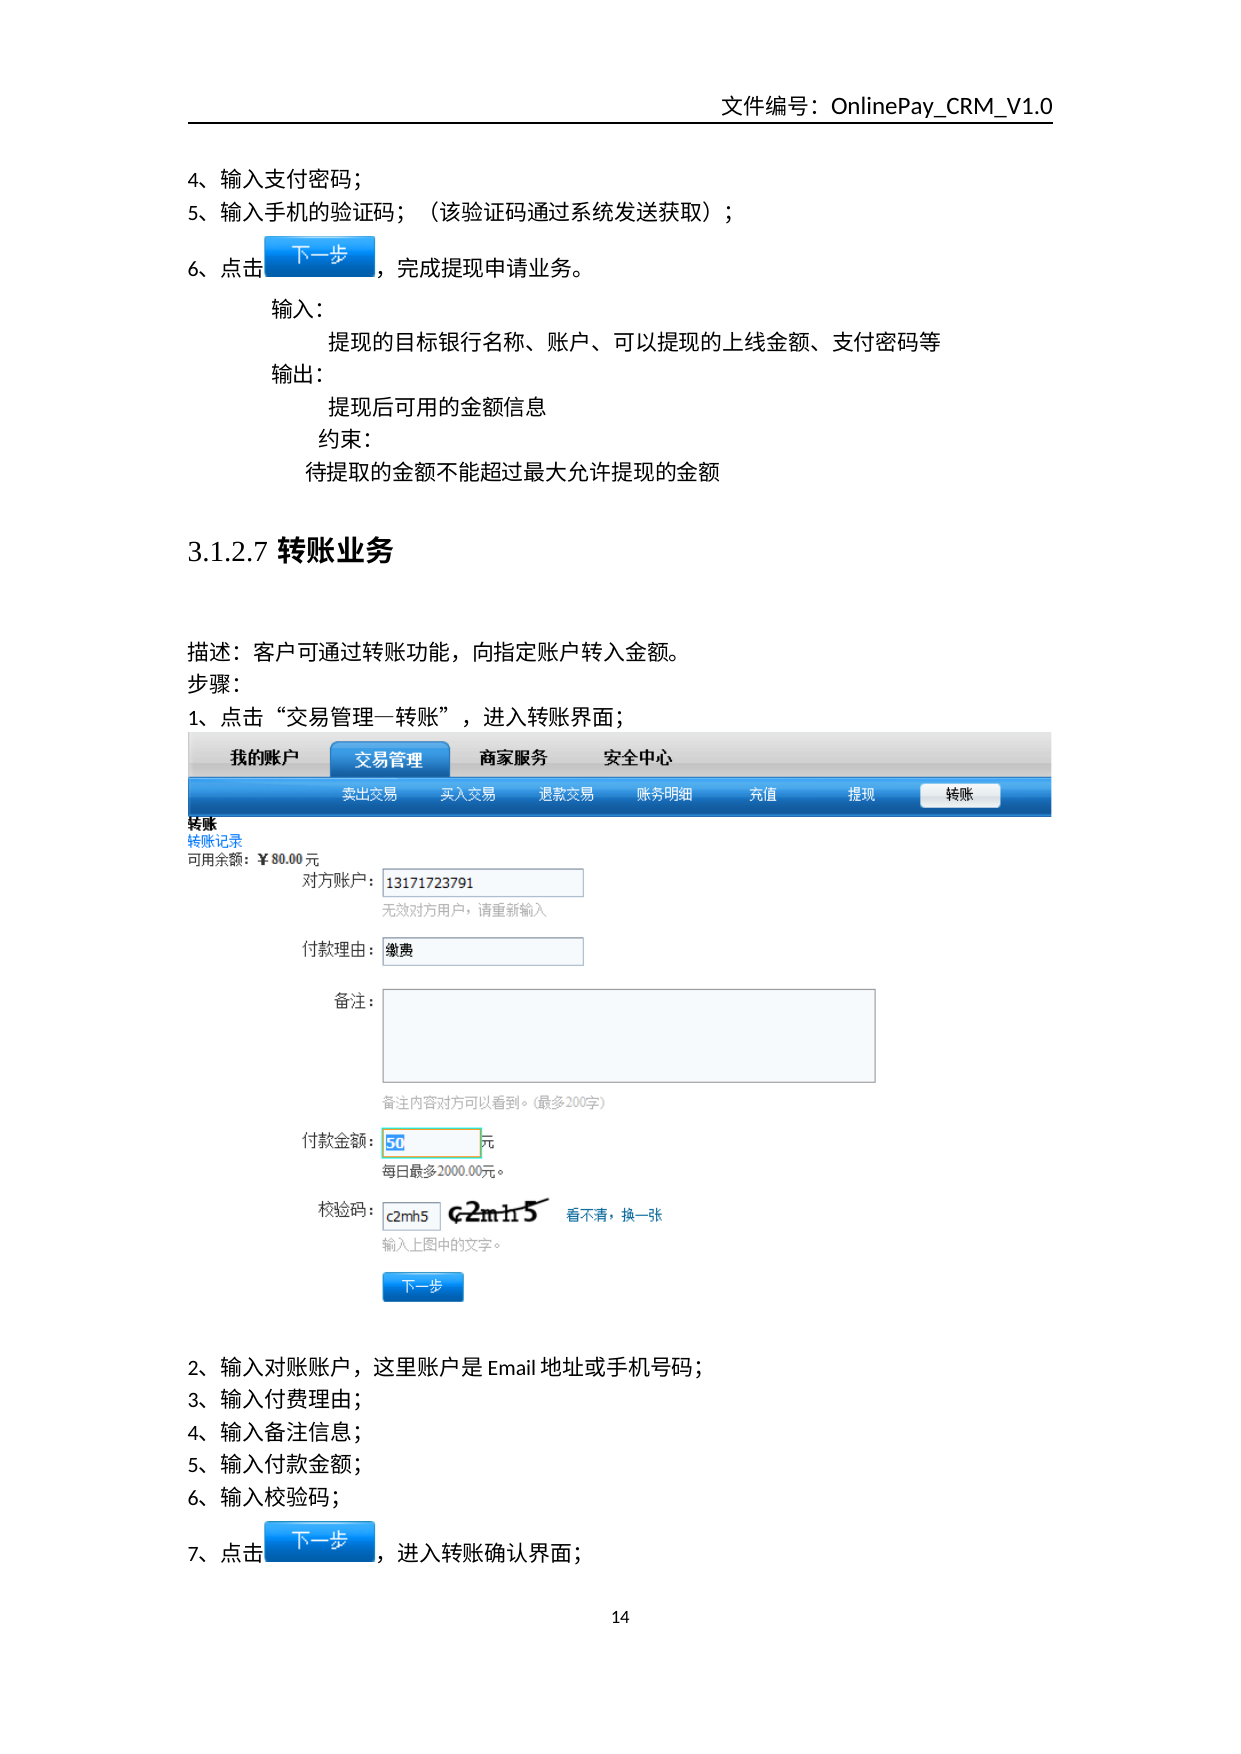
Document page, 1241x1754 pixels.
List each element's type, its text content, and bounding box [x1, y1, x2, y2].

text 5、输入手机的验证码；（该验证码通过系统发送获取）； [187, 194, 1053, 227]
text 提现的目标银行名称、账户、可以提现的上线金额、支付密码等 [187, 324, 1053, 357]
text 7、点击，进入转账确认界面； [187, 1512, 1053, 1577]
text 1、点击“交易管理—转账”，进入转账界面； [187, 699, 1053, 732]
text 3、输入付费理由； [187, 1382, 1053, 1414]
text 2、输入对账账户，这里账户是Email地址或手机号码； [187, 1349, 1053, 1382]
text 提现后可用的金额信息 [187, 389, 1053, 422]
picture [264, 1521, 376, 1562]
text 6、点击，完成提现申请业务。 [187, 227, 1053, 292]
text 6、输入校验码； [187, 1479, 1053, 1512]
text 4、输入支付密码； [187, 162, 1053, 194]
picture [187, 732, 1052, 1326]
text 待提取的金额不能超过最大允许提现的金额 [187, 454, 1053, 487]
picture [264, 236, 376, 277]
text 输出： [187, 357, 1053, 389]
text 约束： [187, 422, 1053, 454]
text 描述：客户可通过转账功能，向指定账户转入金额。 [187, 634, 1053, 667]
subtitle 转账业务 [187, 516, 1053, 581]
text 5、输入付款金额； [187, 1447, 1053, 1479]
text 4、输入备注信息； [187, 1414, 1053, 1447]
text 输入： [187, 292, 1053, 324]
text 步骤： [187, 667, 1053, 699]
